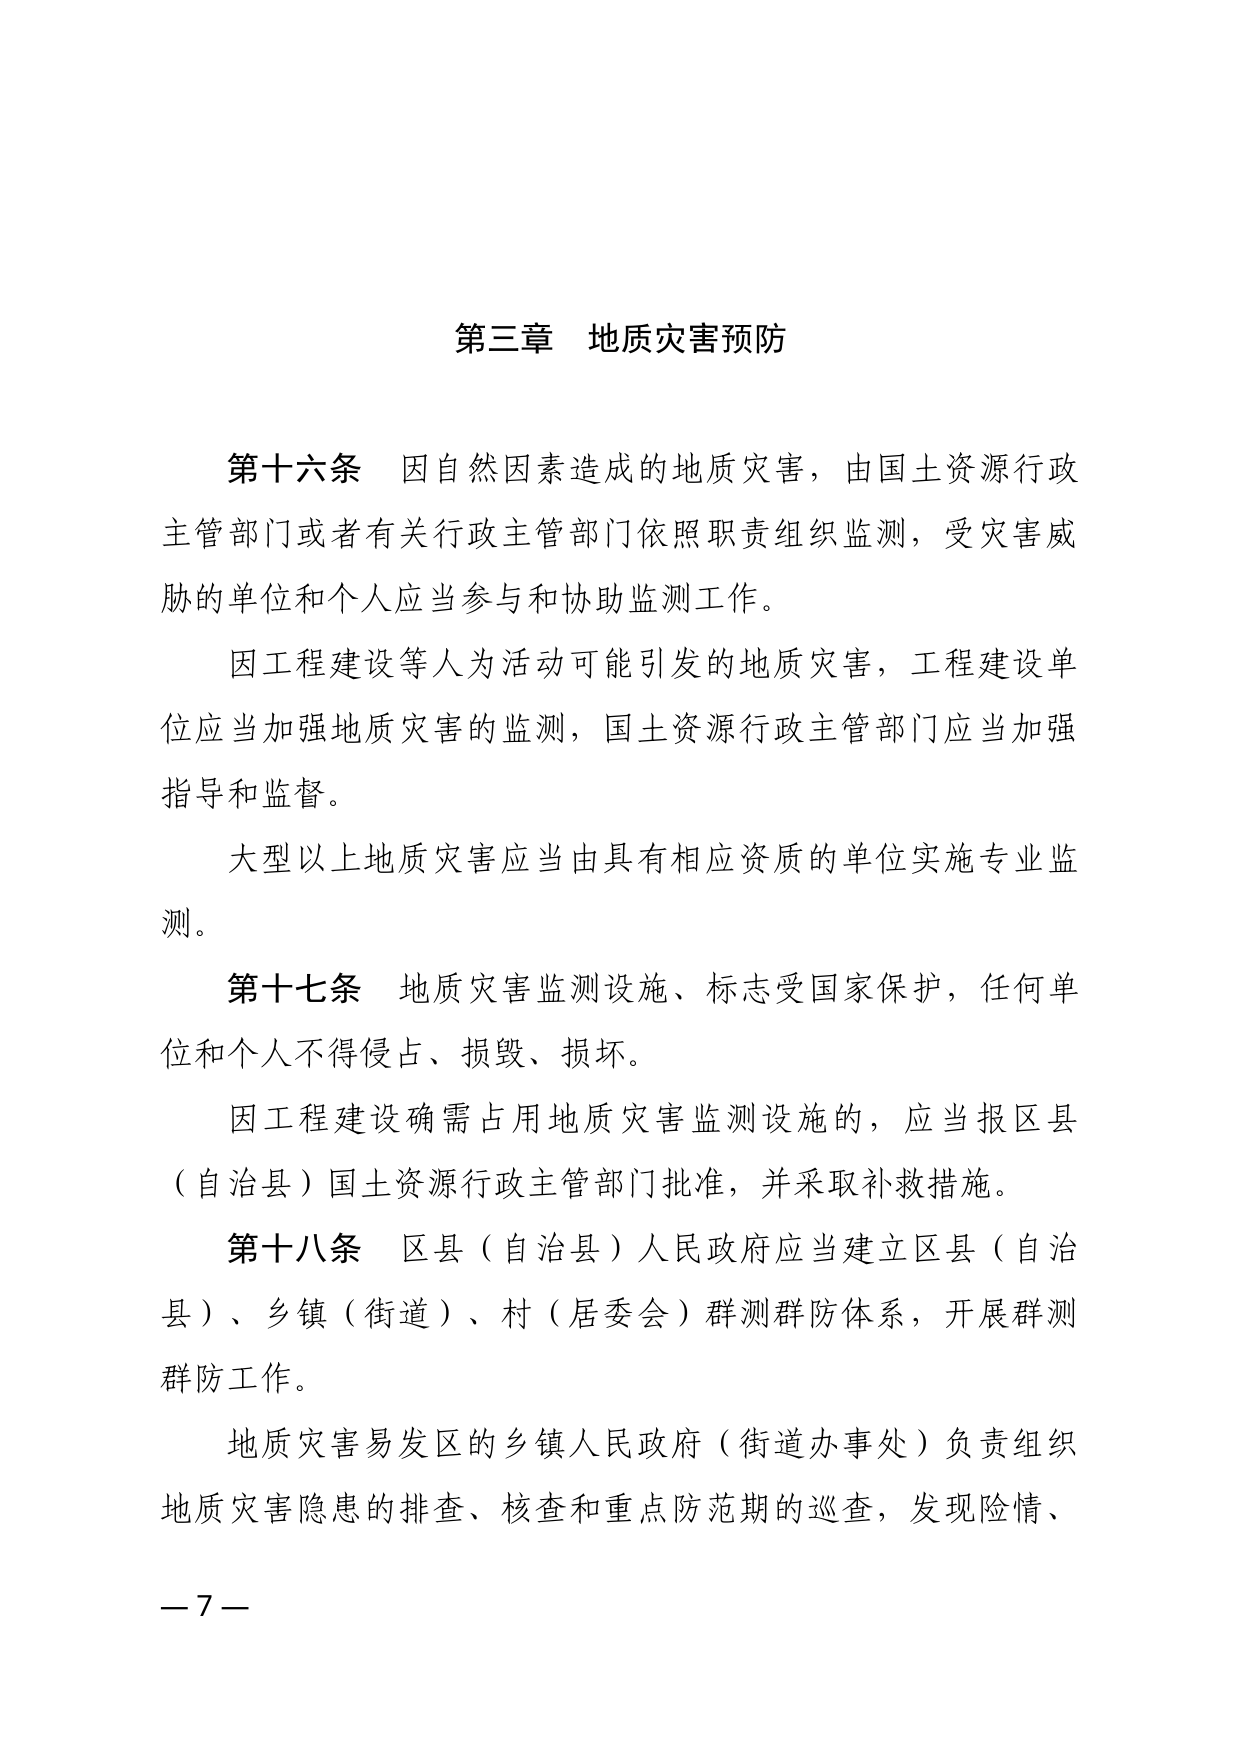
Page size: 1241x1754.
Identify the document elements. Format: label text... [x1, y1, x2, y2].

text 因工程建设等人为活动可能引发的地质灾害，工程建设单位应当加强地质灾害的监测，国土资源行政主管部门应当加强指导和监督。 [159, 629, 1081, 824]
text 第三章 地质灾害预防 [159, 304, 1081, 369]
text 第十八条 区县（自治县）人民政府应当建立区县（自治县）、乡镇（街道）、村（居委会）群测群防体系，开展群测群防工作。 [159, 1214, 1081, 1409]
text 第十六条 因自然因素造成的地质灾害，由国土资源行政主管部门或者有关行政主管部门依照职责组织监测，受灾害威胁的单位和个人应当参与和协助监测工作。 [159, 434, 1081, 629]
text 大型以上地质灾害应当由具有相应资质的单位实施专业监测。 [159, 824, 1081, 954]
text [159, 1409, 1081, 1539]
text 因工程建设确需占用地质灾害监测设施的，应当报区县（自治县）国土资源行政主管部门批准，并采取补救措施。 [159, 1084, 1081, 1214]
text 第十七条 地质灾害监测设施、标志受国家保护，任何单位和个人不得侵占、损毁、损坏。 [159, 954, 1081, 1084]
